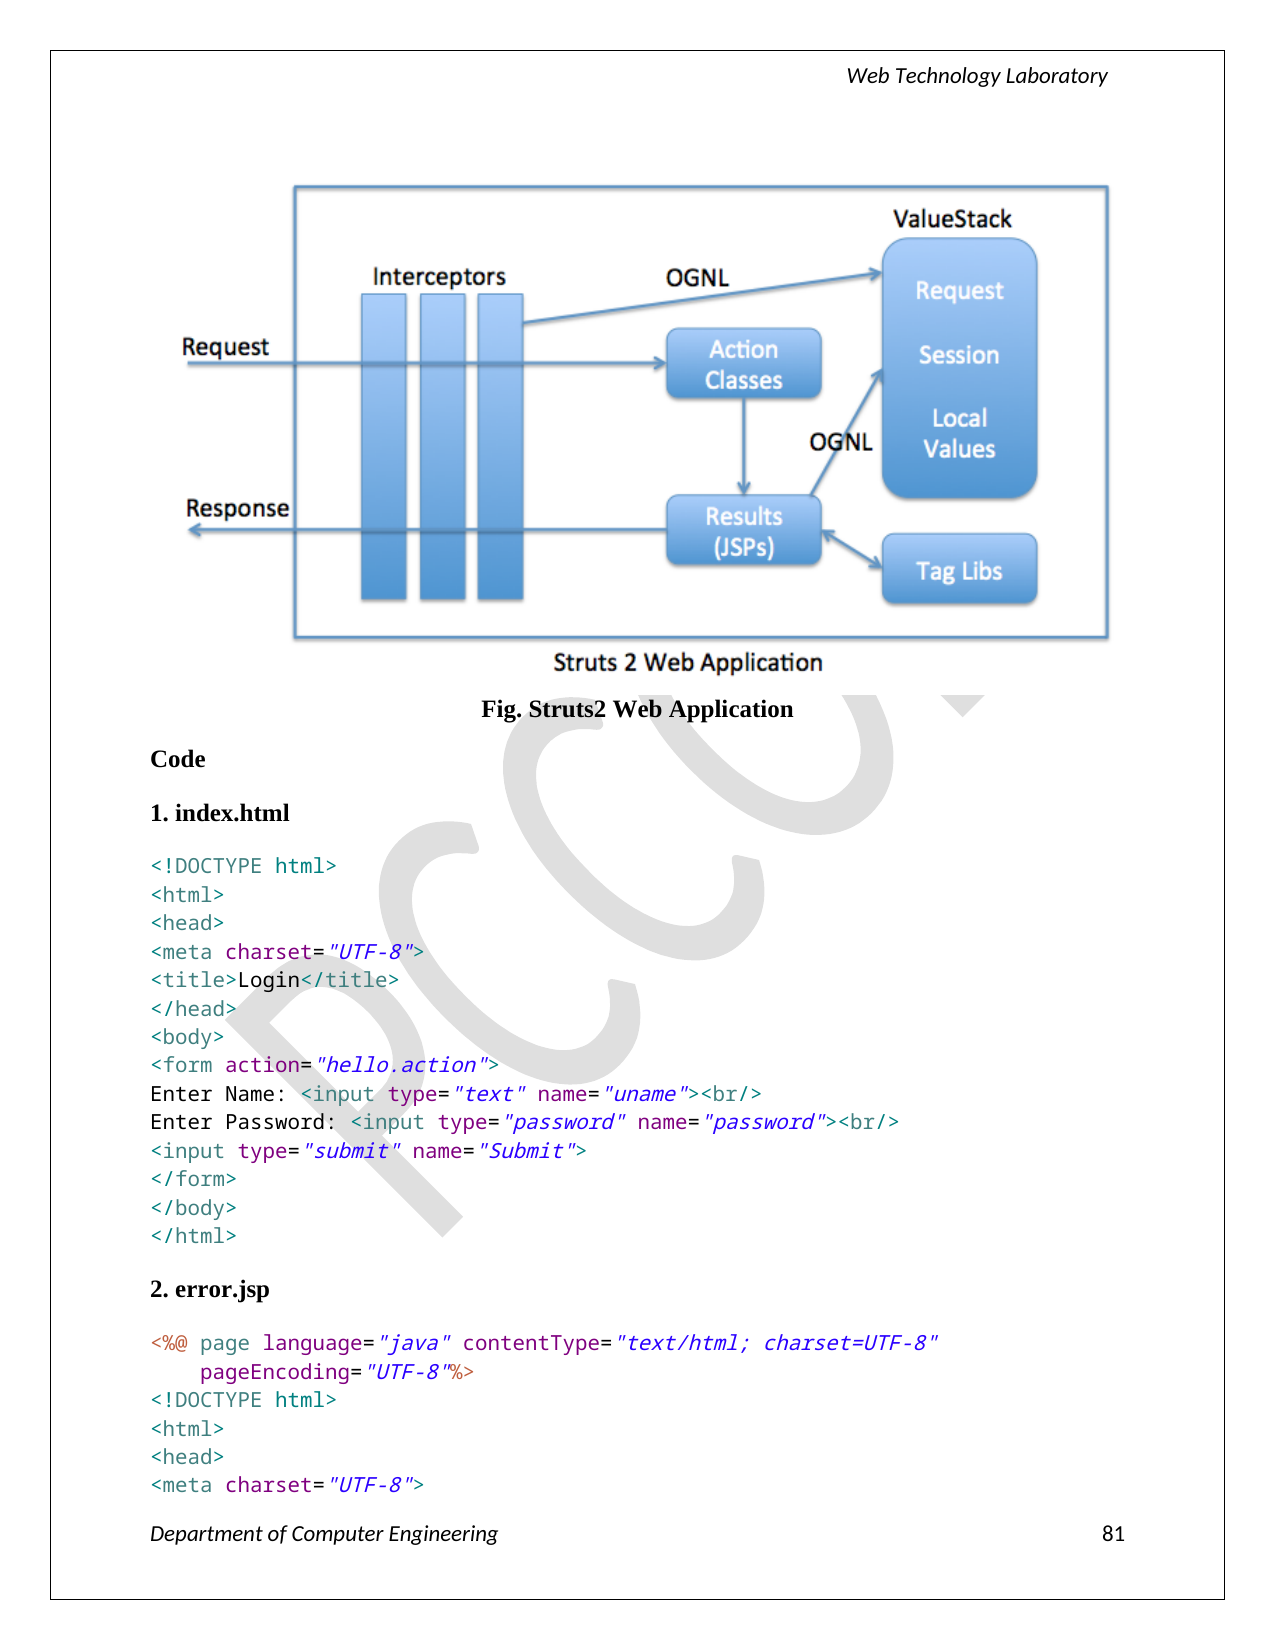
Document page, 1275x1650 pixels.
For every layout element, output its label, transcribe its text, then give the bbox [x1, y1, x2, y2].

text </head> [150, 994, 1125, 1022]
text <title>Login</title> [150, 965, 1125, 994]
picture [150, 150, 1125, 695]
text Code [150, 744, 1125, 772]
text Fig. Struts2 Web Application [150, 695, 1125, 723]
text <form action="hello.action"> [150, 1051, 1125, 1079]
text </body> [150, 1193, 1125, 1221]
text </form> [150, 1164, 1125, 1193]
text Enter Password: <input type="password" name="password"><br/> [150, 1107, 1125, 1136]
text 2. error.jsp [150, 1274, 1125, 1303]
text <!DOCTYPE html> [150, 1385, 1125, 1414]
text Enter Name: <input type="text" name="uname"><br/> [150, 1079, 1125, 1107]
text <meta charset="UTF-8"> [150, 1471, 1125, 1499]
text 1. index.html [150, 798, 1125, 826]
text <html> [150, 1414, 1125, 1442]
text pageEncoding="UTF-8"%> [150, 1357, 1125, 1385]
text <meta charset="UTF-8"> [150, 937, 1125, 965]
text <body> [150, 1022, 1125, 1051]
text <input type="submit" name="Submit"> [150, 1136, 1125, 1164]
text <!DOCTYPE html> [150, 851, 1125, 880]
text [150, 1328, 1125, 1357]
text <head> [150, 908, 1125, 937]
text <head> [150, 1442, 1125, 1471]
text <html> [150, 880, 1125, 908]
text </html> [150, 1221, 1125, 1249]
